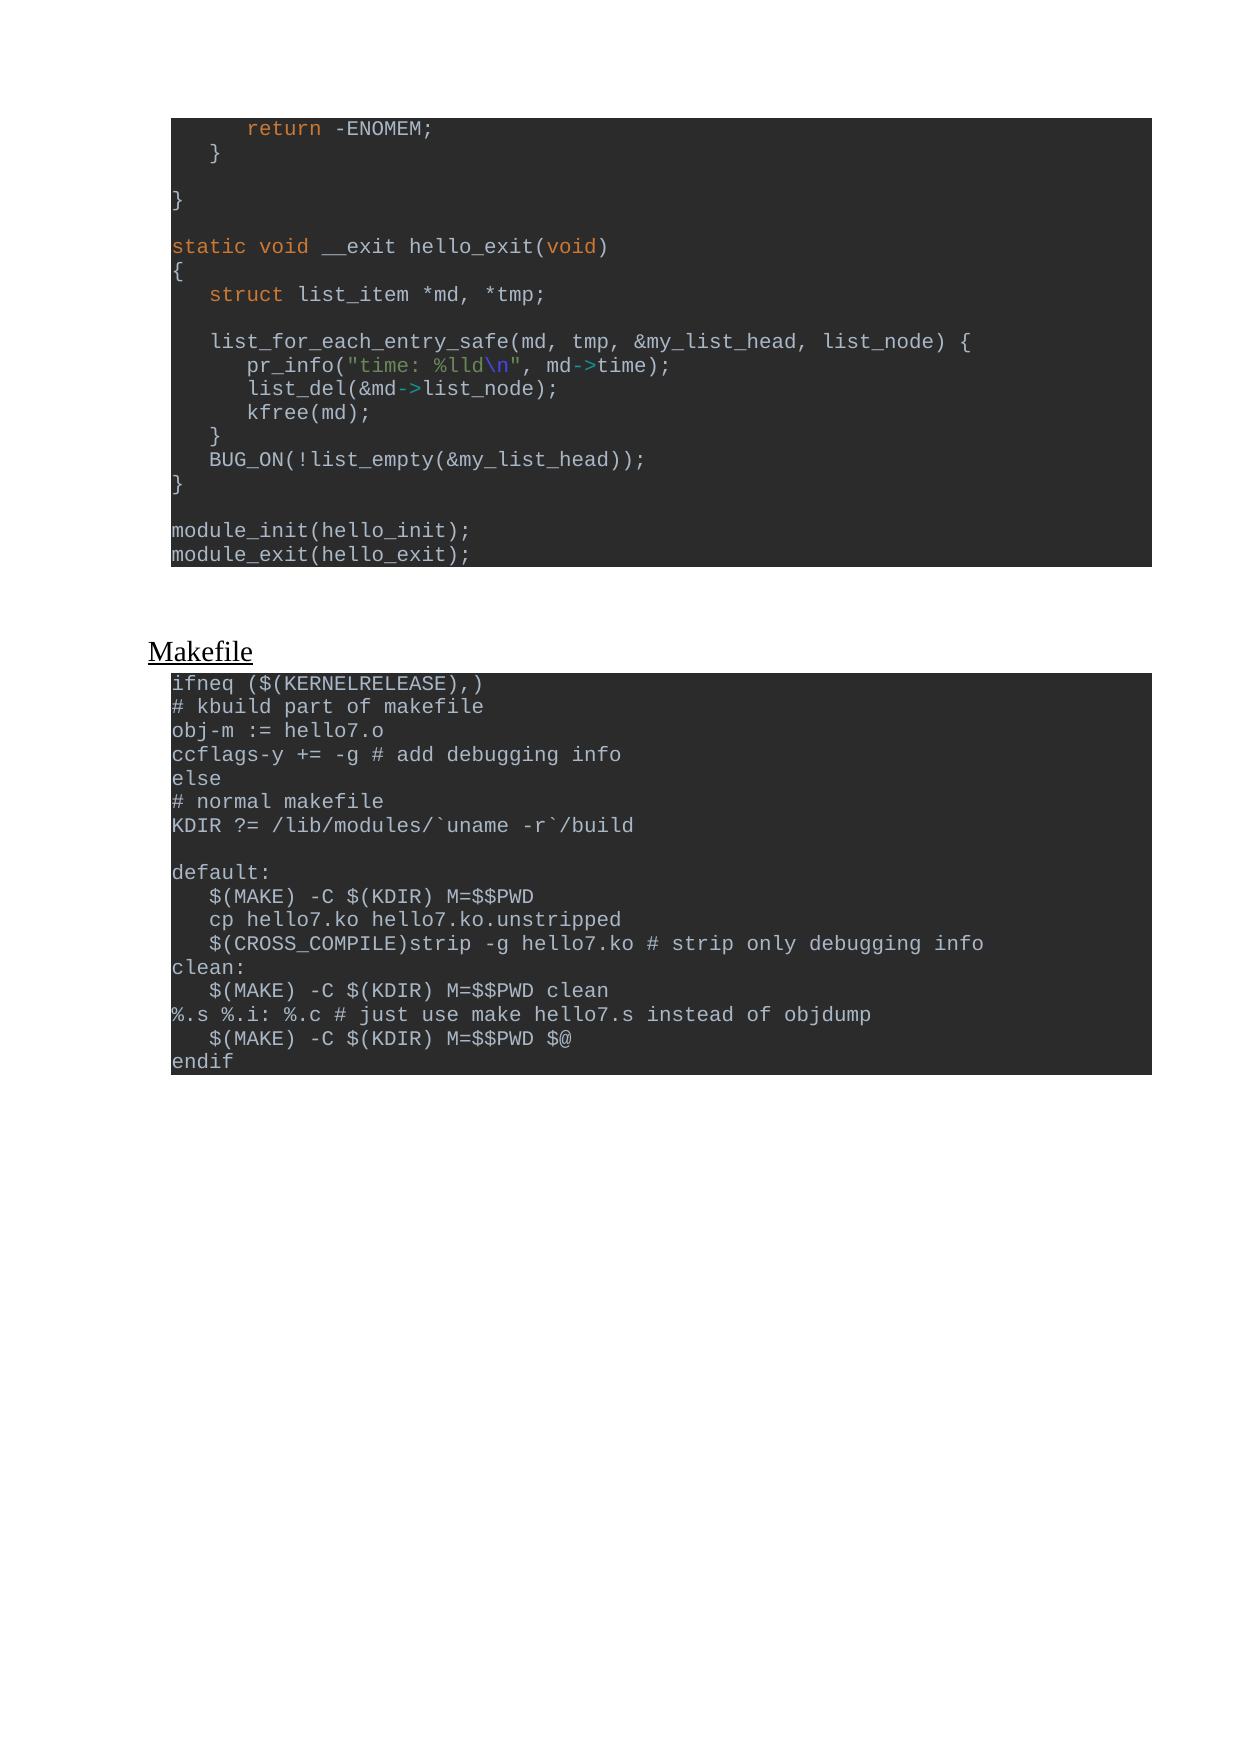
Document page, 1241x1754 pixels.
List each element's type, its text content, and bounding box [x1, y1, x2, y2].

text Makefile [148, 634, 1152, 668]
text ifneq ($(KERNELRELEASE),) # kbuild part of makefile obj-m := hello7.o ccflags-y += -g # add debugging info else # normal makefile KDIR ?= /lib/modules/`uname -r`/build default: $(MAKE) -C $(KDIR) M=$$PWD cp hello7.ko hello7.ko.unstripped $(CROSS_COMPILE)strip -g hello7.ko # strip only debugging info clean: $(MAKE) -C $(KDIR) M=$$PWD clean %.s %.i: %.c # just use make hello7.s instead of objdump $(MAKE) -C $(KDIR) M=$$PWD $@ endif [171, 673, 1152, 1075]
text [171, 118, 1152, 567]
